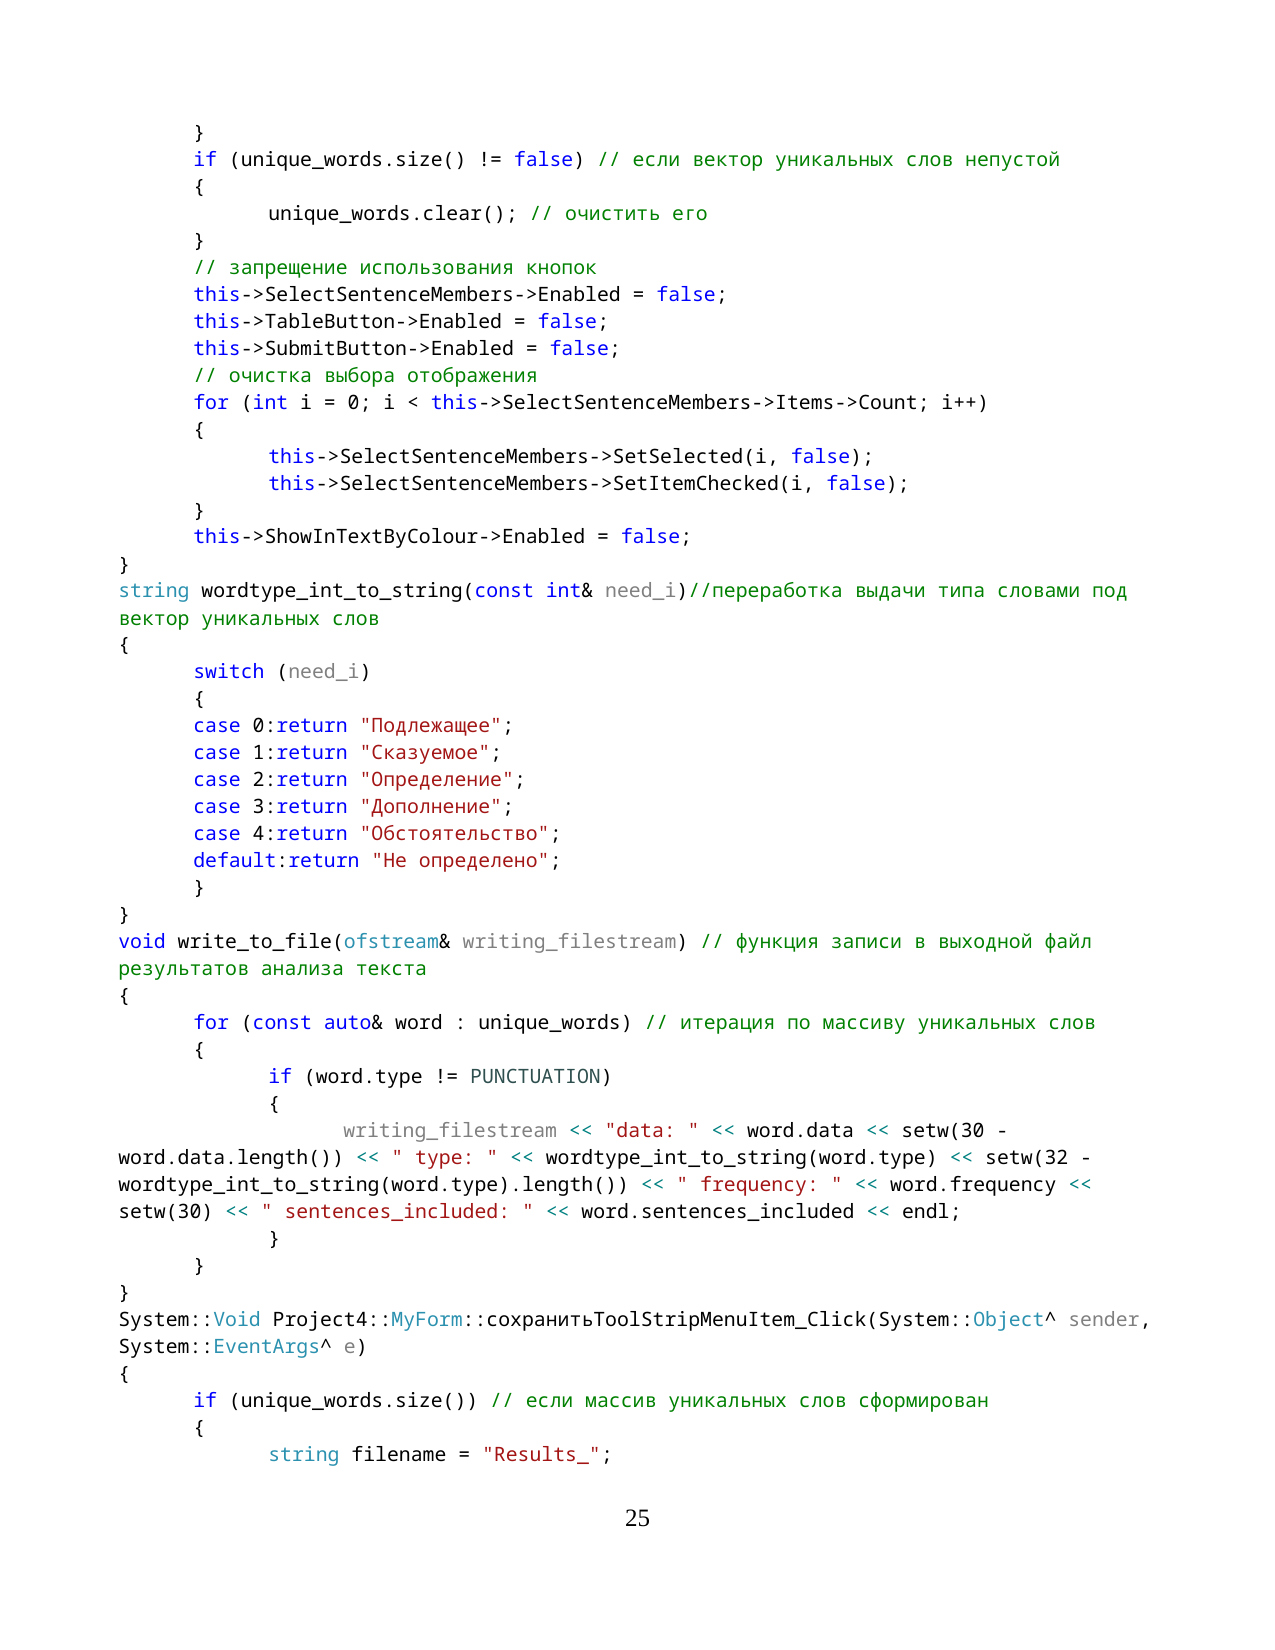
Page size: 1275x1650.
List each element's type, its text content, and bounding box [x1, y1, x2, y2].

text } [118, 226, 1157, 253]
text void write_to_file(ofstream& writing_filestream) // функция записи в выходной файл результатов анализа текста [118, 927, 1157, 981]
text } [118, 1278, 1157, 1305]
text for (int i = 0; i < this->SelectSentenceMembers->Items->Count; i++) [118, 388, 1157, 415]
text this->TableButton->Enabled = false; [118, 307, 1157, 334]
text string wordtype_int_to_string(const int& need_i)//переработка выдачи типа словами под вектор уникальных слов [118, 577, 1157, 631]
text writing_filestream << "data: " << word.data << setw(30 - word.data.length()) << " type: " << wordtype_int_to_string(word.type) << setw(32 - wordtype_int_to_string(word.type).length()) << " frequency: " << word.frequency << setw(30) << " sentences_included: " << word.sentences_included << endl; [118, 1116, 1157, 1224]
text case 1:return "Сказуемое"; [118, 739, 1157, 766]
text this->SelectSentenceMembers->SetSelected(i, false); [118, 442, 1157, 469]
text { [118, 1089, 1157, 1116]
text this->ShowInTextByColour->Enabled = false; [118, 523, 1157, 550]
text case 4:return "Обстоятельство"; [118, 819, 1157, 847]
text this->SelectSentenceMembers->Enabled = false; [118, 280, 1157, 307]
text case 2:return "Определение"; [118, 766, 1157, 793]
text case 3:return "Дополнение"; [118, 793, 1157, 819]
text this->SelectSentenceMembers->SetItemChecked(i, false); [118, 469, 1157, 496]
text for (const auto& word : unique_words) // итерация по массиву уникальных слов [118, 1008, 1157, 1035]
text this->SubmitButton->Enabled = false; [118, 334, 1157, 361]
text } [118, 873, 1157, 901]
text } [118, 496, 1157, 523]
text // очистка выбора отображения [118, 361, 1157, 388]
text System::Void Project4::MyForm::сохранитьToolStripMenuItem_Click(System::Object^ sender, System::EventArgs^ e) [118, 1305, 1157, 1359]
text { [118, 1359, 1157, 1386]
text if (unique_words.size() != false) // если вектор уникальных слов непустой [118, 145, 1157, 172]
text { [118, 1035, 1157, 1062]
text // запрещение использования кнопок [118, 253, 1157, 280]
text unique_words.clear(); // очистить его [118, 199, 1157, 226]
text switch (need_i) [118, 658, 1157, 685]
text } [118, 901, 1157, 927]
text } [118, 118, 1157, 145]
text string filename = "Results_"; [118, 1440, 1157, 1467]
text if (unique_words.size()) // если массив уникальных слов сформирован [118, 1386, 1157, 1413]
text default:return "Не определено"; [118, 847, 1157, 873]
text } [118, 1251, 1157, 1278]
text } [118, 1224, 1157, 1251]
text { [118, 415, 1157, 442]
text { [118, 631, 1157, 658]
text { [118, 1413, 1157, 1440]
text { [118, 685, 1157, 712]
text if (word.type != PUNCTUATION) [118, 1062, 1157, 1089]
text } [118, 550, 1157, 577]
text { [118, 172, 1157, 199]
text { [118, 981, 1157, 1008]
text case 0:return "Подлежащее"; [118, 712, 1157, 739]
